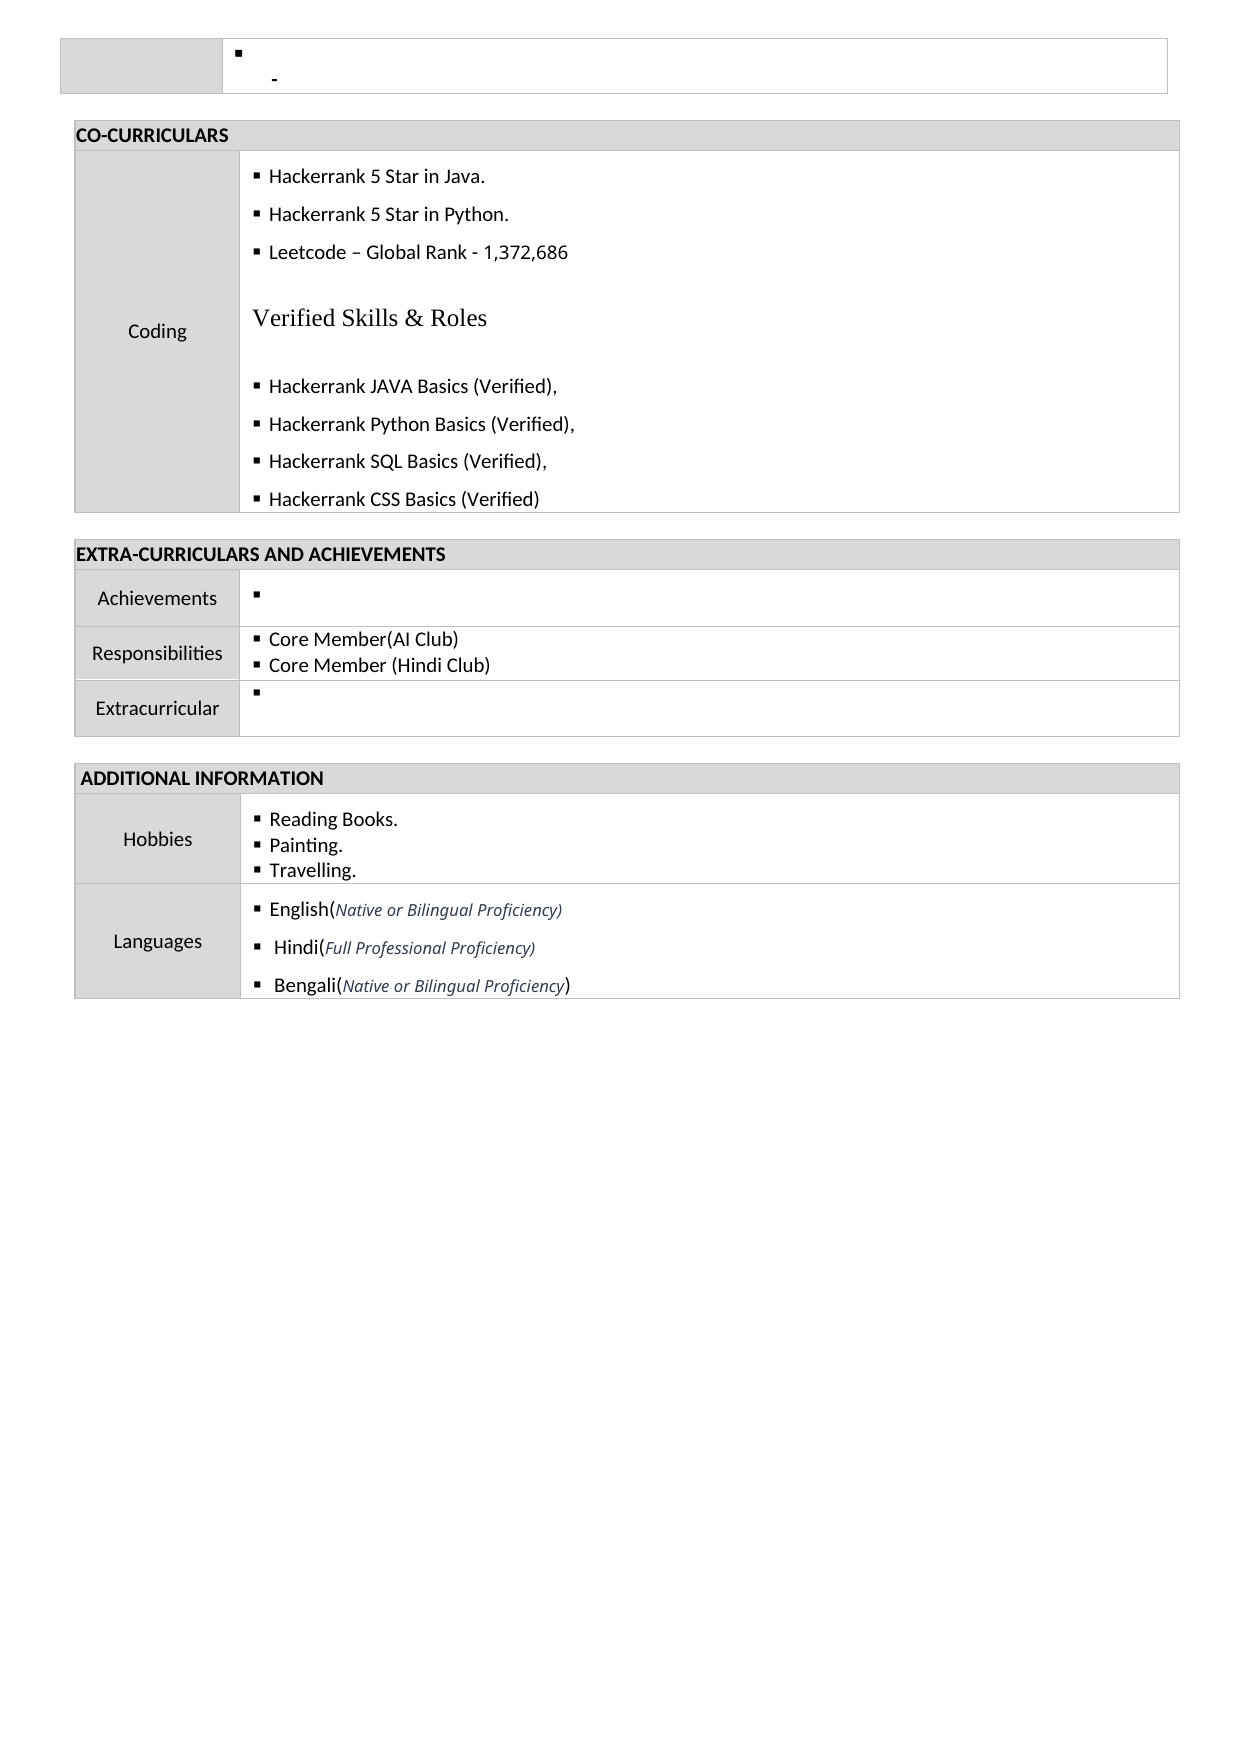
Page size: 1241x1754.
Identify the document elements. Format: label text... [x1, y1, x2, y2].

table_cell Languages [76, 884, 240, 998]
table_cell Core Member(AI Club) Core Member (Hindi Club) [240, 627, 1179, 679]
table_cell Hackerrank 5 Star in Java. Hackerrank 5 Star in Python. Leetcode – Global Rank - 1,372,686 Verified Skills & Roles Hackerrank JAVA Basics (Verified), Hackerrank Python Basics (Verified), Hackerrank SQL Basics (Verified), Hackerrank CSS Basics (Verified) [240, 151, 1179, 512]
table_cell [240, 681, 1179, 736]
table_header EXTRA-CURRICULARS AND ACHIEVEMENTS [76, 540, 1179, 569]
table_cell Responsibilities [76, 627, 239, 679]
table_cell Achievements [76, 570, 239, 626]
table_cell Coding [76, 151, 239, 512]
table_cell [61, 39, 222, 93]
table_cell [223, 39, 1167, 93]
table_cell Reading Books. Painting. Travelling. [241, 794, 1179, 883]
table_cell [240, 570, 1179, 626]
table_cell English(Native or Bilingual Proficiency) Hindi(Full Professional Proficiency) Bengali(Native or Bilingual Proficiency) [241, 884, 1179, 998]
table_cell Extracurricular [76, 681, 239, 736]
table_cell Hobbies [76, 794, 240, 883]
table_header ADDITIONAL INFORMATION [76, 764, 1179, 793]
table_header CO-CURRICULARS [76, 121, 1179, 150]
